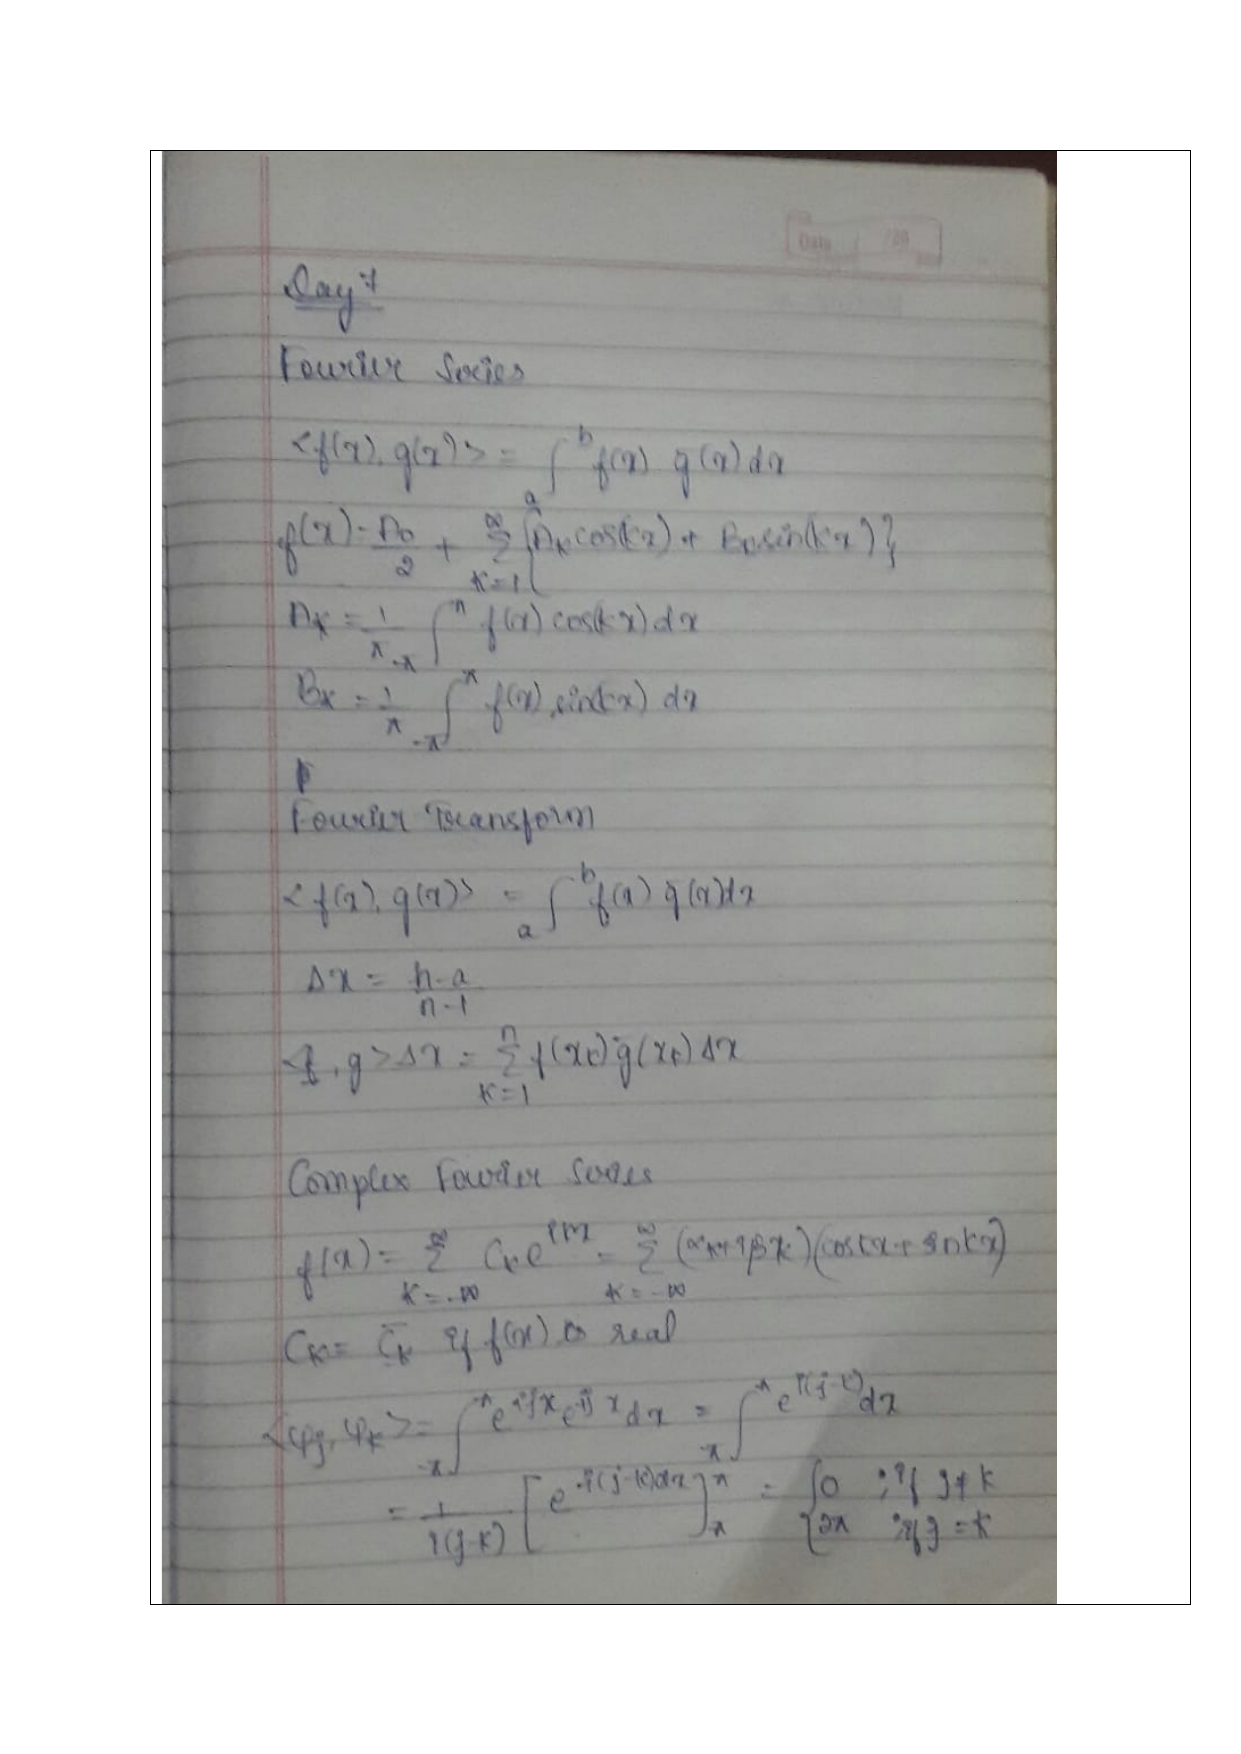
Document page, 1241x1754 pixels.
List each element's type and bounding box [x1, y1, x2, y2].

table_cell [151, 151, 161, 1604]
table_cell [1057, 151, 1190, 1604]
picture [161, 151, 1057, 1604]
